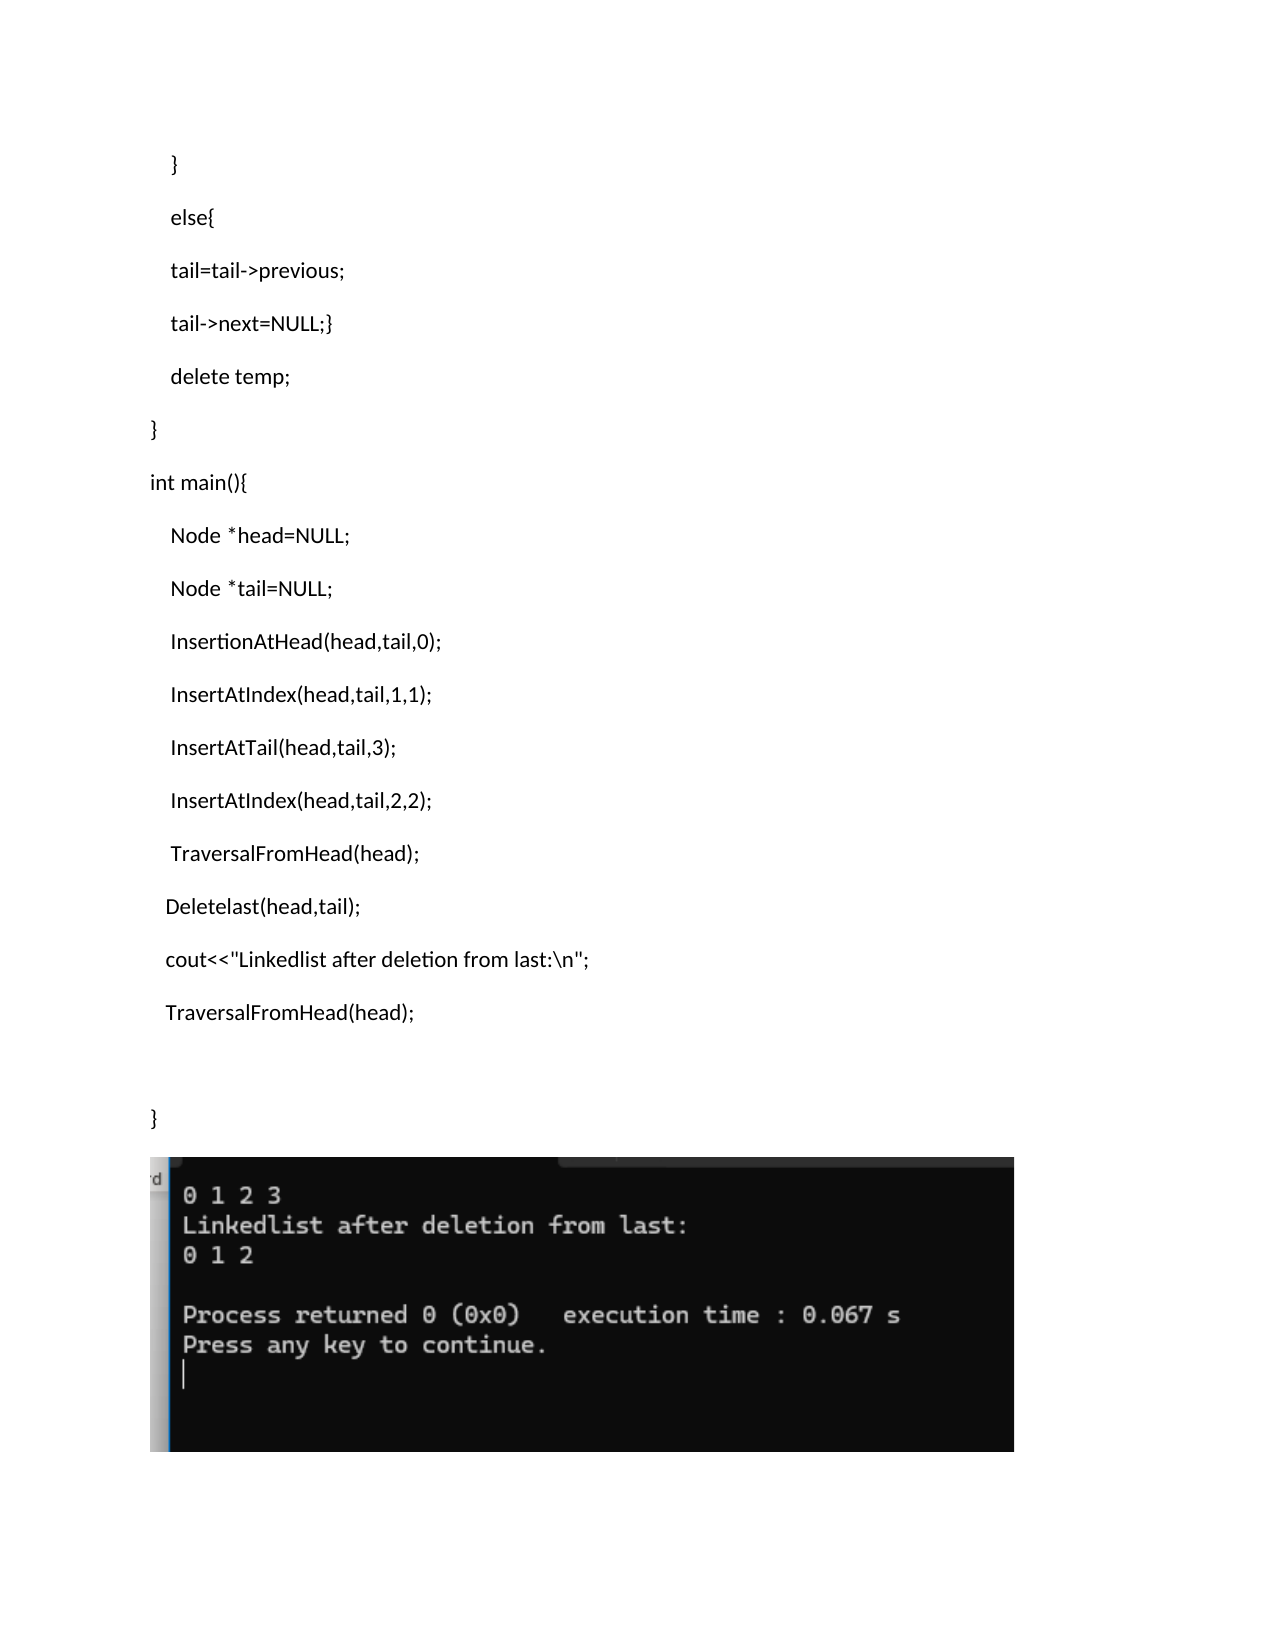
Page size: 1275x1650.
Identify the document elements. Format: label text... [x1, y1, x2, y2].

text cout<<"Linkedlist after deletion from last:\n"; [150, 945, 1125, 973]
text delete temp; [150, 362, 1125, 390]
text InsertionAtHead(head,tail,0); [150, 627, 1125, 655]
text Node *tail=NULL; [150, 574, 1125, 602]
text InsertAtIndex(head,tail,1,1); [150, 680, 1125, 708]
text TraversalFromHead(head); [150, 998, 1125, 1026]
text int main(){ [150, 468, 1125, 496]
text } [150, 150, 1125, 178]
text tail=tail->previous; [150, 256, 1125, 284]
text } [150, 1104, 1125, 1132]
text Deletelast(head,tail); [150, 892, 1125, 920]
text } [150, 415, 1125, 443]
text TraversalFromHead(head); [150, 839, 1125, 867]
text InsertAtTail(head,tail,3); [150, 733, 1125, 761]
text Node *head=NULL; [150, 521, 1125, 549]
text tail->next=NULL;} [150, 309, 1125, 337]
text InsertAtIndex(head,tail,2,2); [150, 786, 1125, 814]
text else{ [150, 203, 1125, 231]
picture [150, 1157, 1015, 1452]
